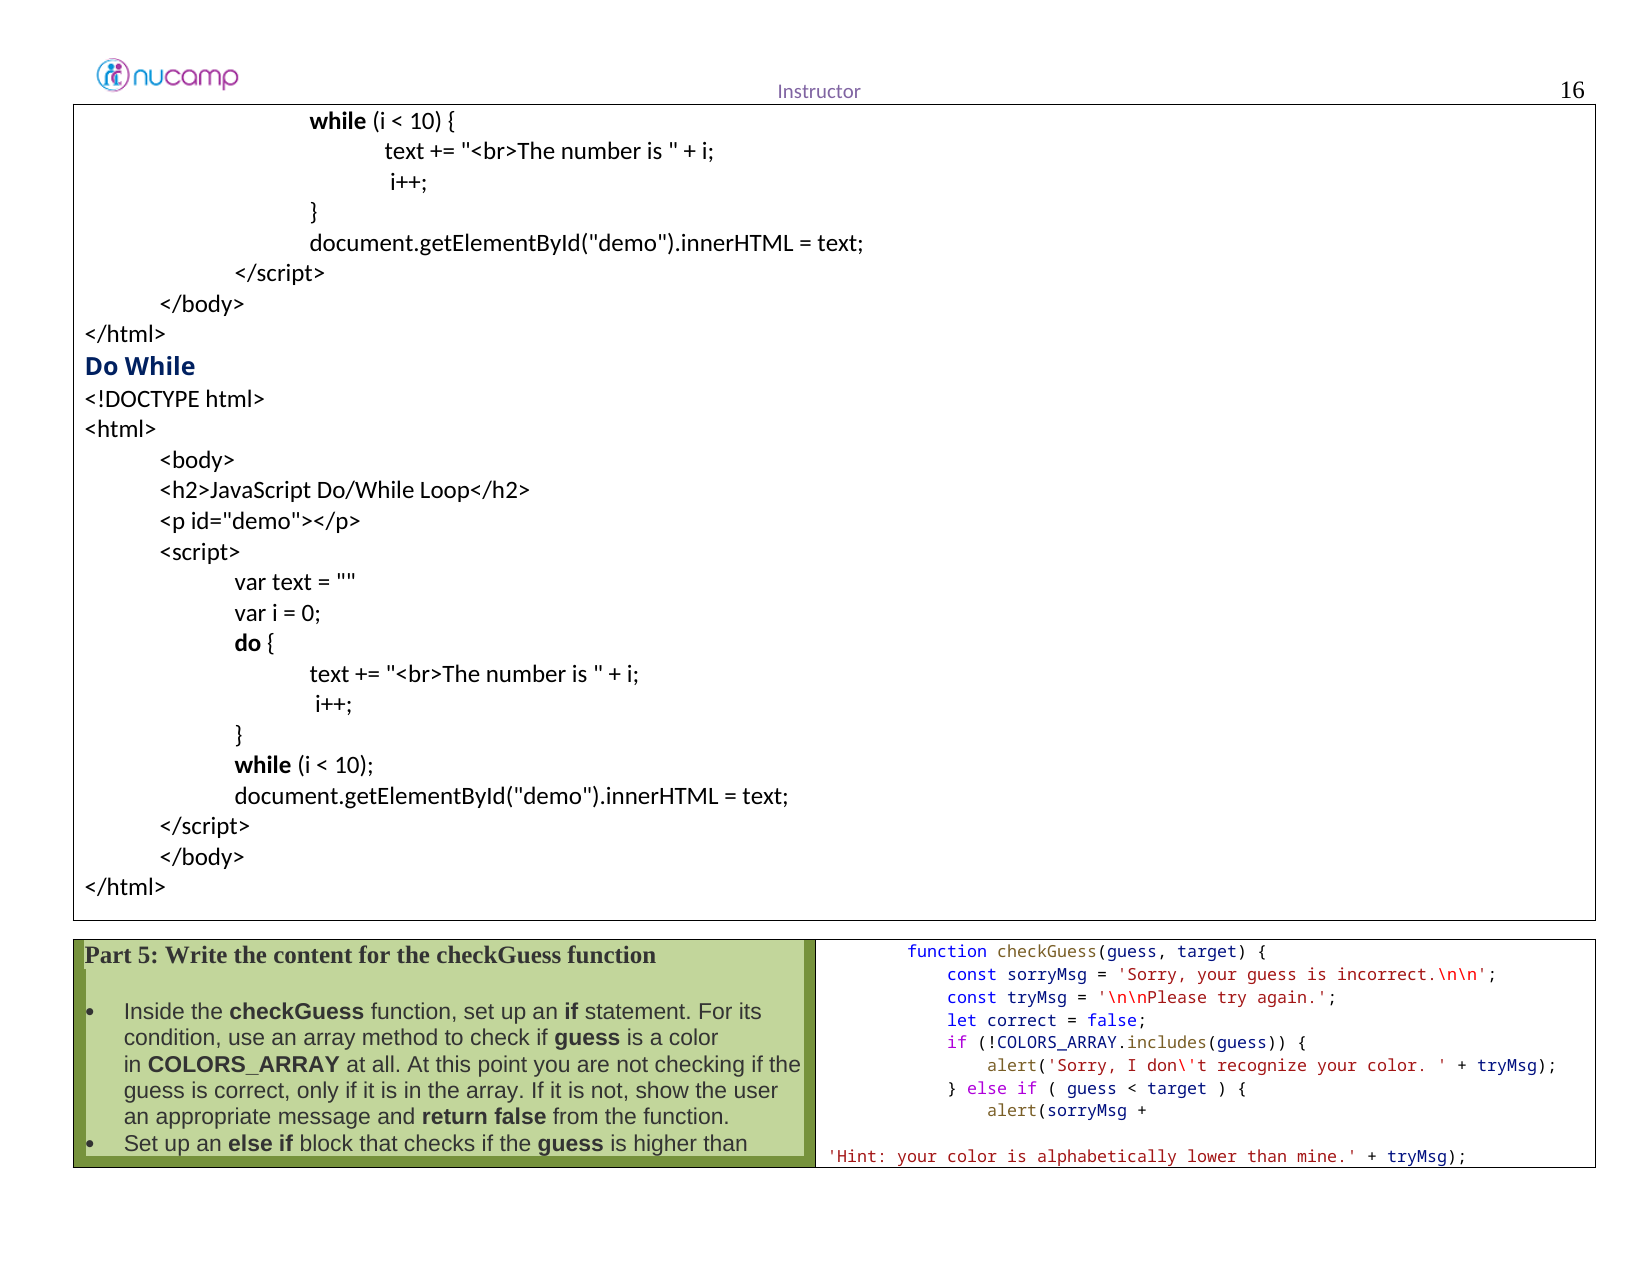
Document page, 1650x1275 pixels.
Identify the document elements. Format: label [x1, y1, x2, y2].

table_header [74, 940, 815, 1167]
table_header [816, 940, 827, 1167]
picture [94, 58, 239, 93]
table_header [74, 105, 1595, 920]
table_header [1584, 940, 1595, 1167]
